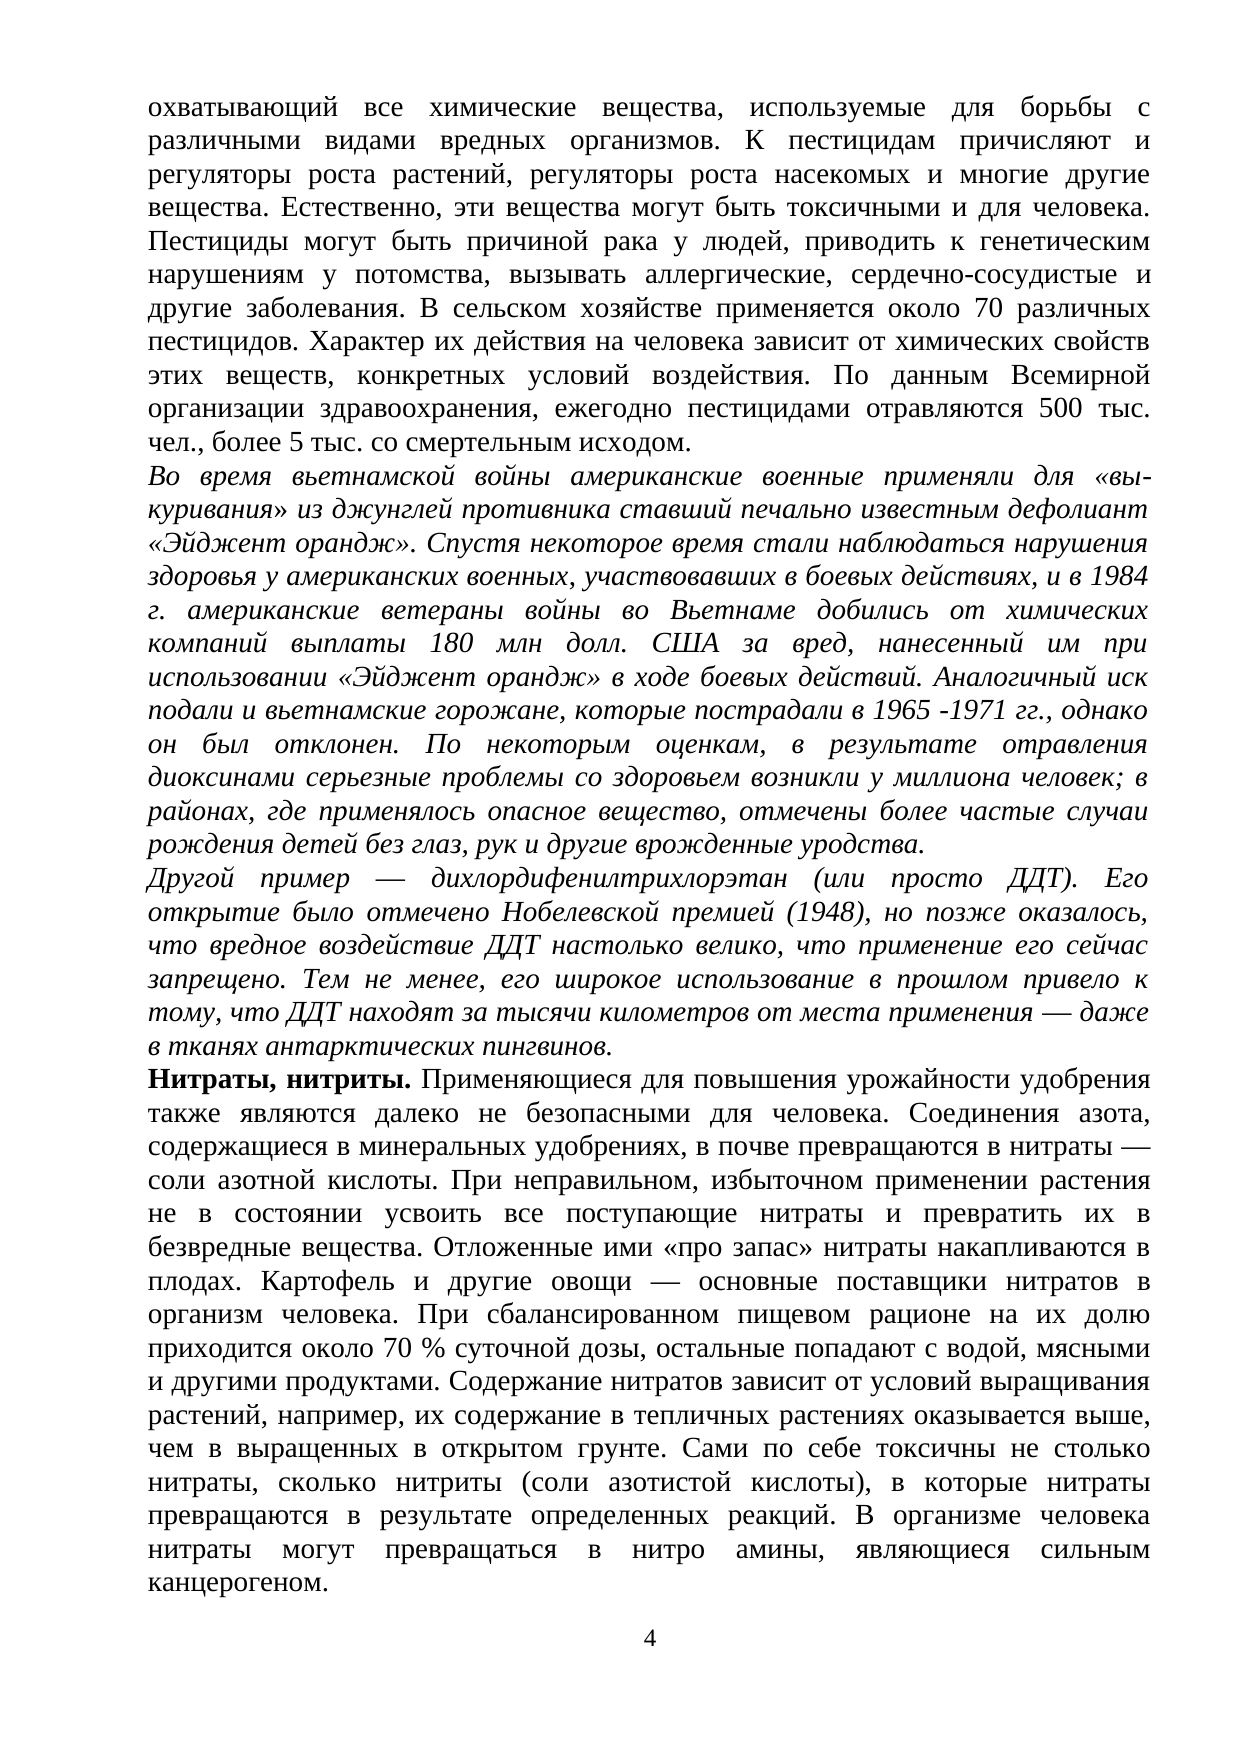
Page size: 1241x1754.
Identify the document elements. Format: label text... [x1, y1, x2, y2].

text Другой пример — дихлордифенилтрихлорэтан (или просто ДДТ). Его открытие было отмечено Нобелевской премией (1948), но позже оказалось, что вредное воздействие ДДТ настолько велико, что применение его сейчас запрещено. Тем не менее, его широкое использование в прошлом привело к тому, что ДДТ находят за тысячи километров от места применения — даже в тканях антарктических пингвинов. [148, 860, 1152, 1061]
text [148, 89, 1152, 458]
text Во время вьетнамской войны американские военные применяли для «выкуривания» из джунглей противника ставший печально известным дефолиант «Эйджент орандж». Спустя некоторое время стали наблюдаться нарушения здоровья у американских военных, участвовавших в боевых действиях, и в 1984 г. американские ветераны войны во Вьетнаме добились от химических компаний выплаты 180 млн долл. США за вред, нанесенный им при использовании «Эйджент орандж» в ходе боевых действий. Аналогичный иск подали и вьетнамские горожане, которые пострадали в 1965 -1971 гг., однако он был отклонен. По некоторым оценкам, в результате отравления диоксинами серьезные проблемы со здоровьем возникли у миллиона человек; в районах, где применялось опасное вещество, отмечены более частые случаи рождения детей без глаз, рук и другие врожденные уродства. [148, 458, 1152, 860]
text Нитраты, нитриты. Применяющиеся для повышения урожайности удобрения также являются далеко не безопасными для человека. Соединения азота, содержащиеся в минеральных удобрениях, в почве превращаются в нитраты — соли азотной кислоты. При неправильном, избыточном применении растения не в состоянии усвоить все поступающие нитраты и превратить их в безвредные вещества. Отложенные ими «про запас» нитраты накапливаются в плодах. Картофель и другие овощи — основные поставщики нитратов в организм человека. При сбалансированном пищевом рационе на их долю приходится около 70 % суточной дозы, остальные попадают с водой, мясными и другими продуктами. Содержание нитратов зависит от условий выращивания растений, например, их содержание в тепличных растениях оказывается выше, чем в выращенных в открытом грунте. Сами по себе токсичны не столько нитраты, сколько нитриты (соли азотистой кислоты), в которые нитраты превращаются в результате определенных реакций. В организме человека нитраты могут превращаться в нитро амины, являющиеся сильным канцерогеном. [148, 1061, 1152, 1598]
